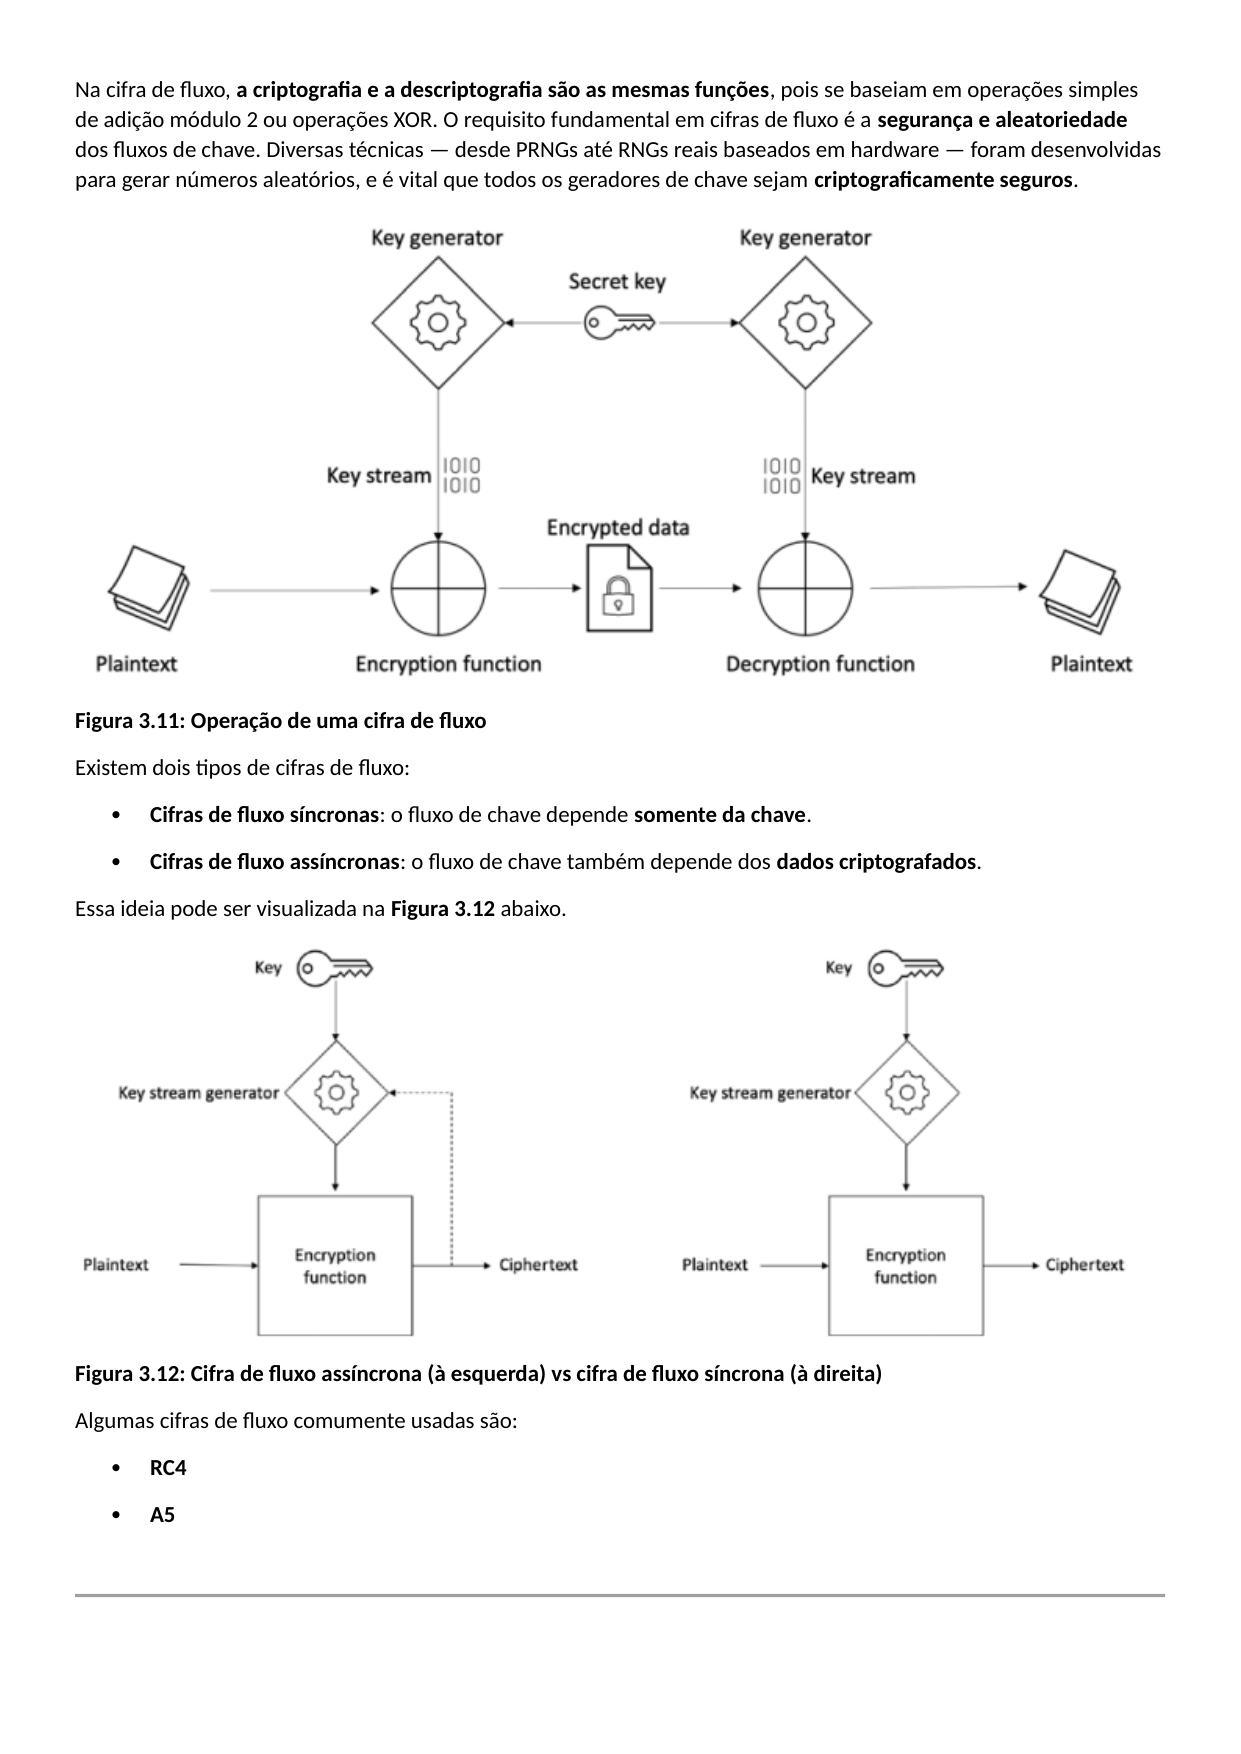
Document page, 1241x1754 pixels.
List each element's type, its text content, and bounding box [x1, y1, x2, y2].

text Figura 3.11: Operação de uma cifra de fluxo [75, 706, 1165, 734]
text Figura 3.12: Cifra de fluxo assíncrona (à esquerda) vs cifra de fluxo síncrona (à direita) [75, 1359, 1165, 1388]
picture [75, 212, 1146, 688]
list Cifras de fluxo assíncronas: o fluxo de chave também depende dos dados criptografados. [112, 847, 1165, 875]
list RC4 [112, 1453, 1165, 1481]
text Na cifra de fluxo, a criptografia e a descriptografia são as mesmas funções, pois se baseiam em operações simples de adição módulo 2 ou operações XOR. O requisito fundamental em cifras de fluxo é a segurança e aleatoriedade dos fluxos de chave. Diversas técnicas — desde PRNGs até RNGs reais baseados em hardware — foram desenvolvidas para gerar números aleatórios, e é vital que todos os geradores de chave sejam criptograficamente seguros. [75, 75, 1165, 194]
text Existem dois tipos de cifras de fluxo: [75, 753, 1165, 781]
picture [75, 940, 1138, 1341]
list Cifras de fluxo síncronas: o fluxo de chave depende somente da chave. [112, 800, 1165, 828]
list A5 [112, 1500, 1165, 1528]
text Algumas cifras de fluxo comumente usadas são: [75, 1406, 1165, 1434]
text Essa ideia pode ser visualizada na Figura 3.12 abaixo. [75, 894, 1165, 922]
